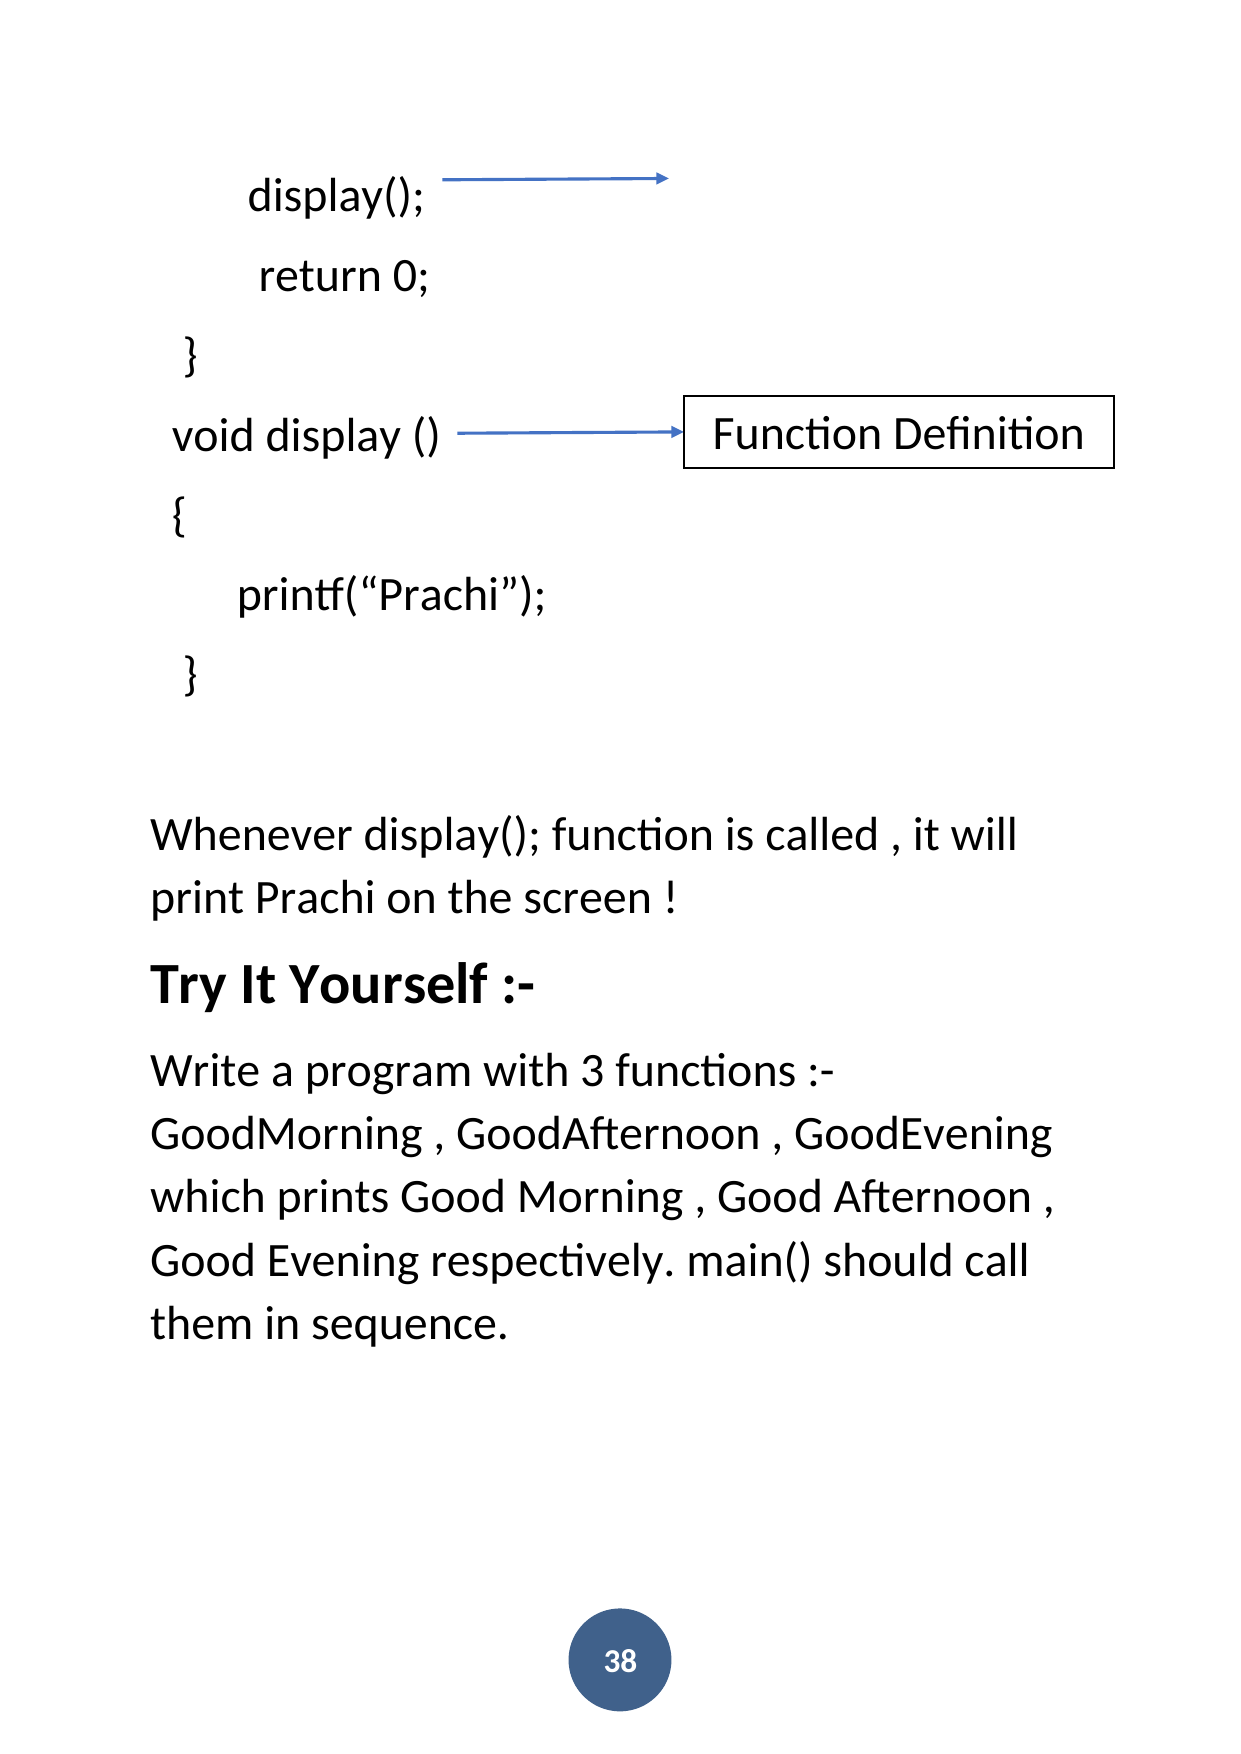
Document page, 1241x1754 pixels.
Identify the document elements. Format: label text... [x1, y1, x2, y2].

text } [150, 325, 1090, 383]
text { [150, 484, 1090, 543]
text display(); [150, 150, 1090, 224]
text Write a program with 3 functions :- GoodMorning , GoodAfternoon , GoodEvening which prints Good Morning , Good Afternoon , Good Evening respectively. main() should call them in sequence. [150, 1040, 1090, 1351]
text } [150, 644, 1090, 703]
text return 0; [150, 245, 1090, 304]
text printf(“Prachi”); [150, 564, 1090, 623]
text Try It Yourself :- [150, 947, 1090, 1018]
text void display () [150, 405, 683, 463]
text Whenever display(); function is called , it will print Prachi on the screen ! [150, 804, 1090, 925]
